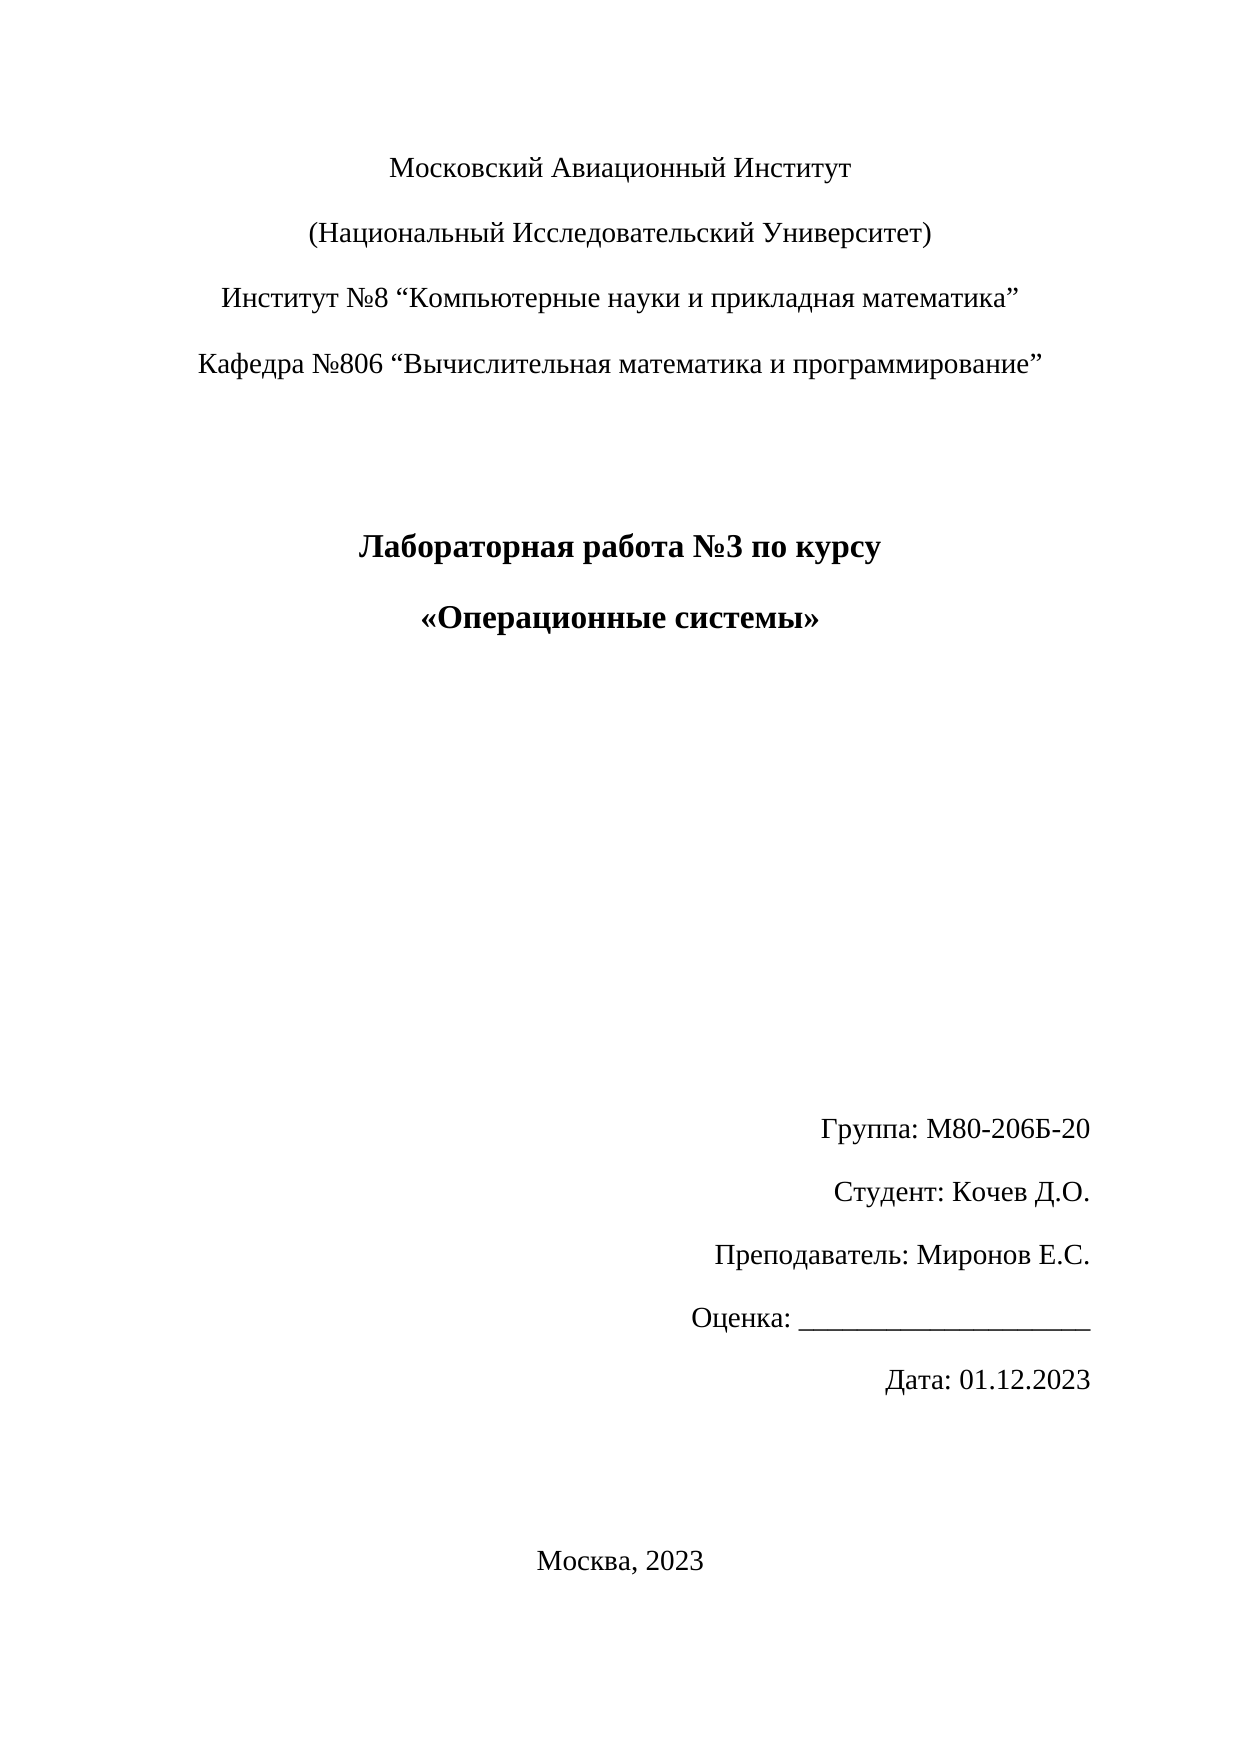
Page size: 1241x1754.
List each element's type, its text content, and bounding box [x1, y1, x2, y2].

text Группа: М80-206Б-20 [150, 1112, 1090, 1145]
text Московский Авиационный Институт [150, 150, 1090, 183]
text Оценка: ____________________ [150, 1300, 1090, 1333]
text Студент: Кочев Д.О. [150, 1174, 1090, 1208]
text «Операционные системы» [150, 597, 1090, 635]
text Преподаватель: Миронов Е.С. [150, 1237, 1090, 1271]
text Москва, 2023 [150, 1543, 1090, 1577]
text Кафедра №806 “Вычислительная математика и программирование” [150, 346, 1090, 379]
text Лабораторная работа №3 по курсу [150, 526, 1090, 565]
text Дата: 01.12.2023 [150, 1362, 1090, 1396]
text (Национальный Исследовательский Университет) [150, 215, 1090, 249]
text Институт №8 “Компьютерные науки и прикладная математика” [150, 281, 1090, 314]
